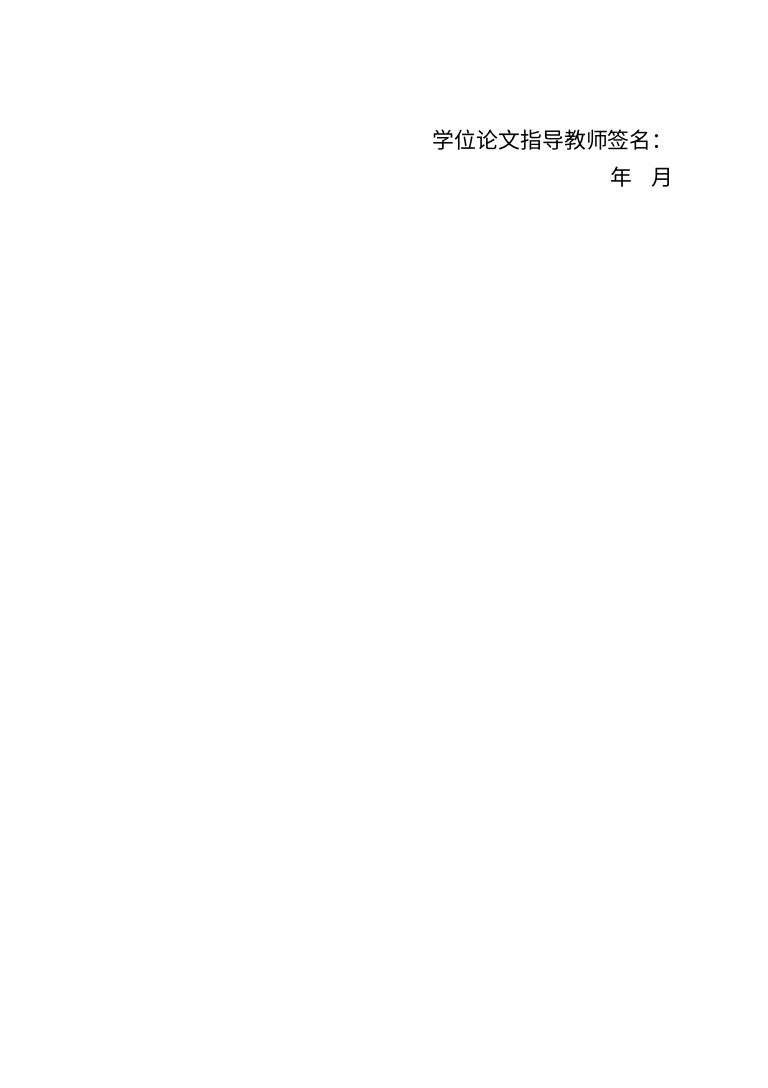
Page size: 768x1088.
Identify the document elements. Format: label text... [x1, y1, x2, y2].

text 学位论文指导教师签名： [94, 118, 673, 156]
text 年 月 [94, 156, 673, 193]
